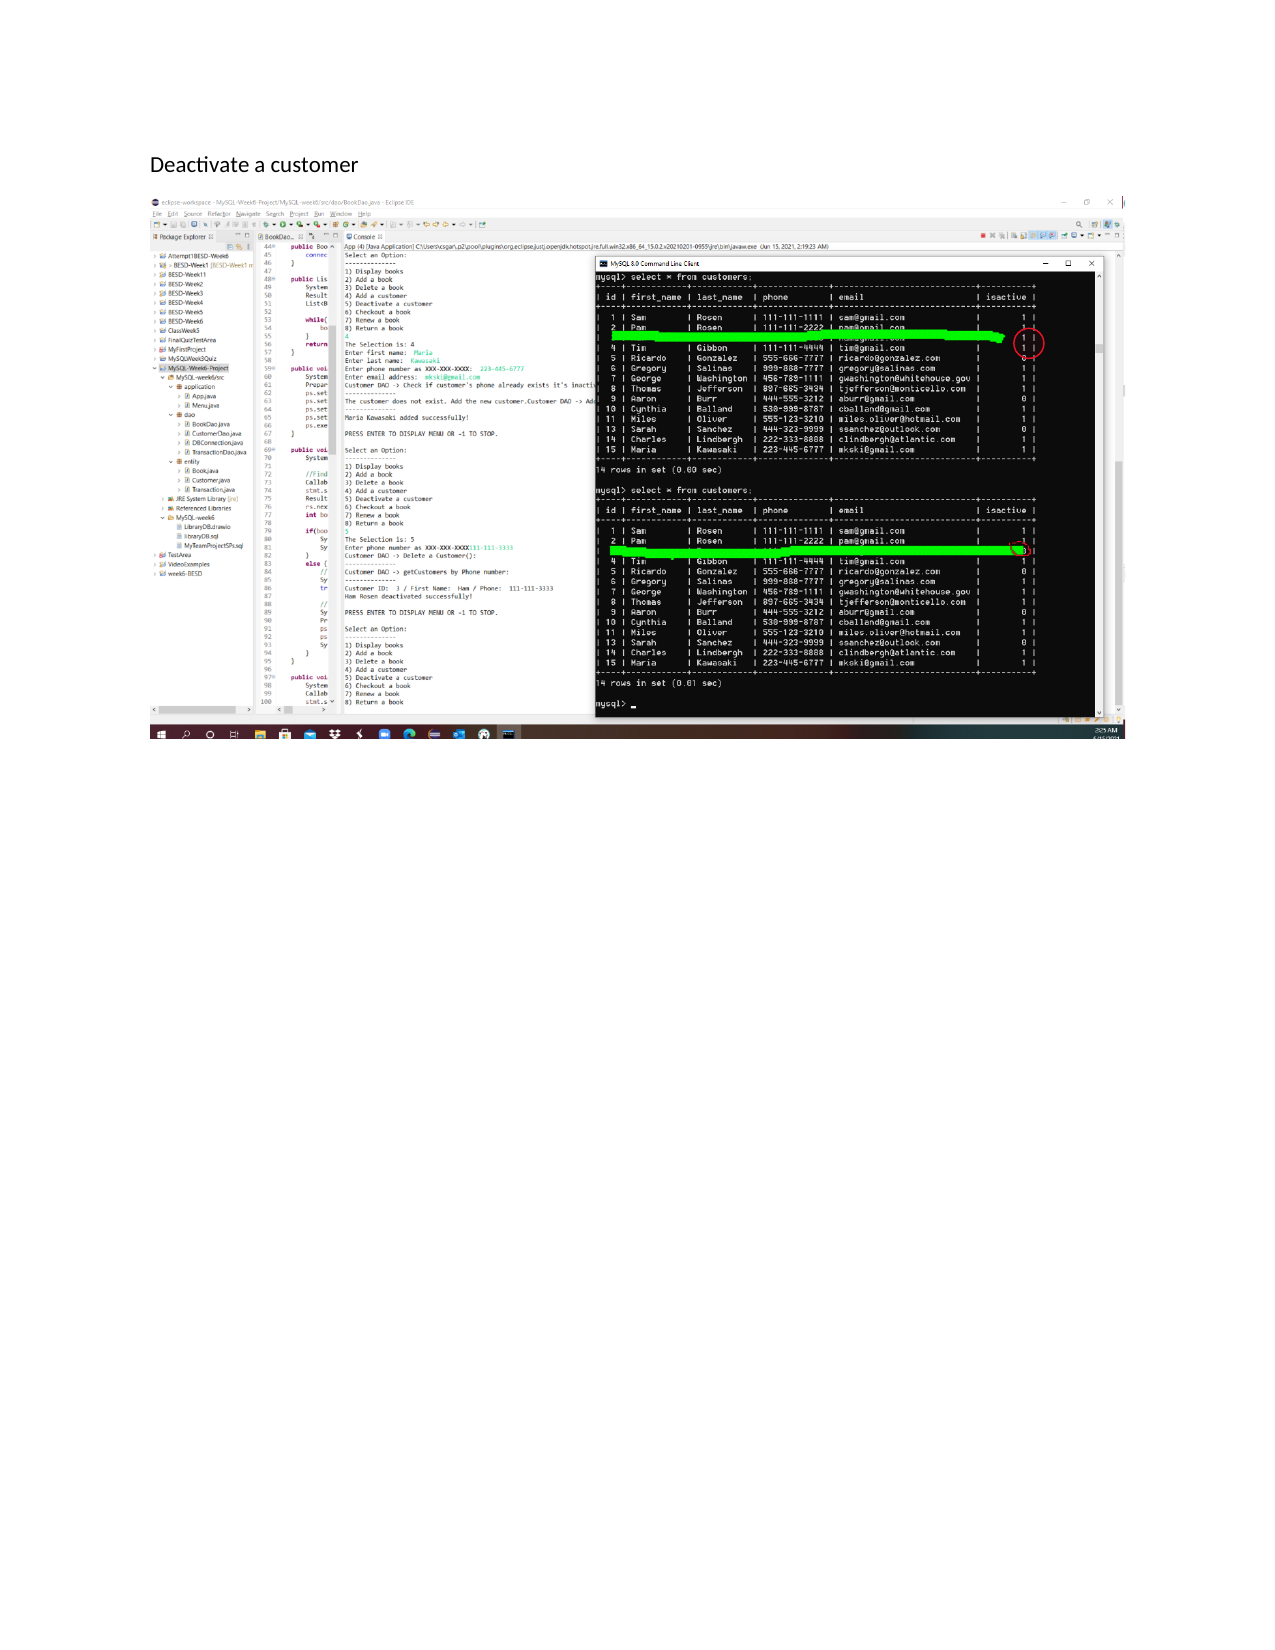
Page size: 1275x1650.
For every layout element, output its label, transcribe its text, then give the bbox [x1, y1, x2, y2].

text Deactivate a customer [150, 150, 1125, 178]
picture [150, 196, 1125, 739]
